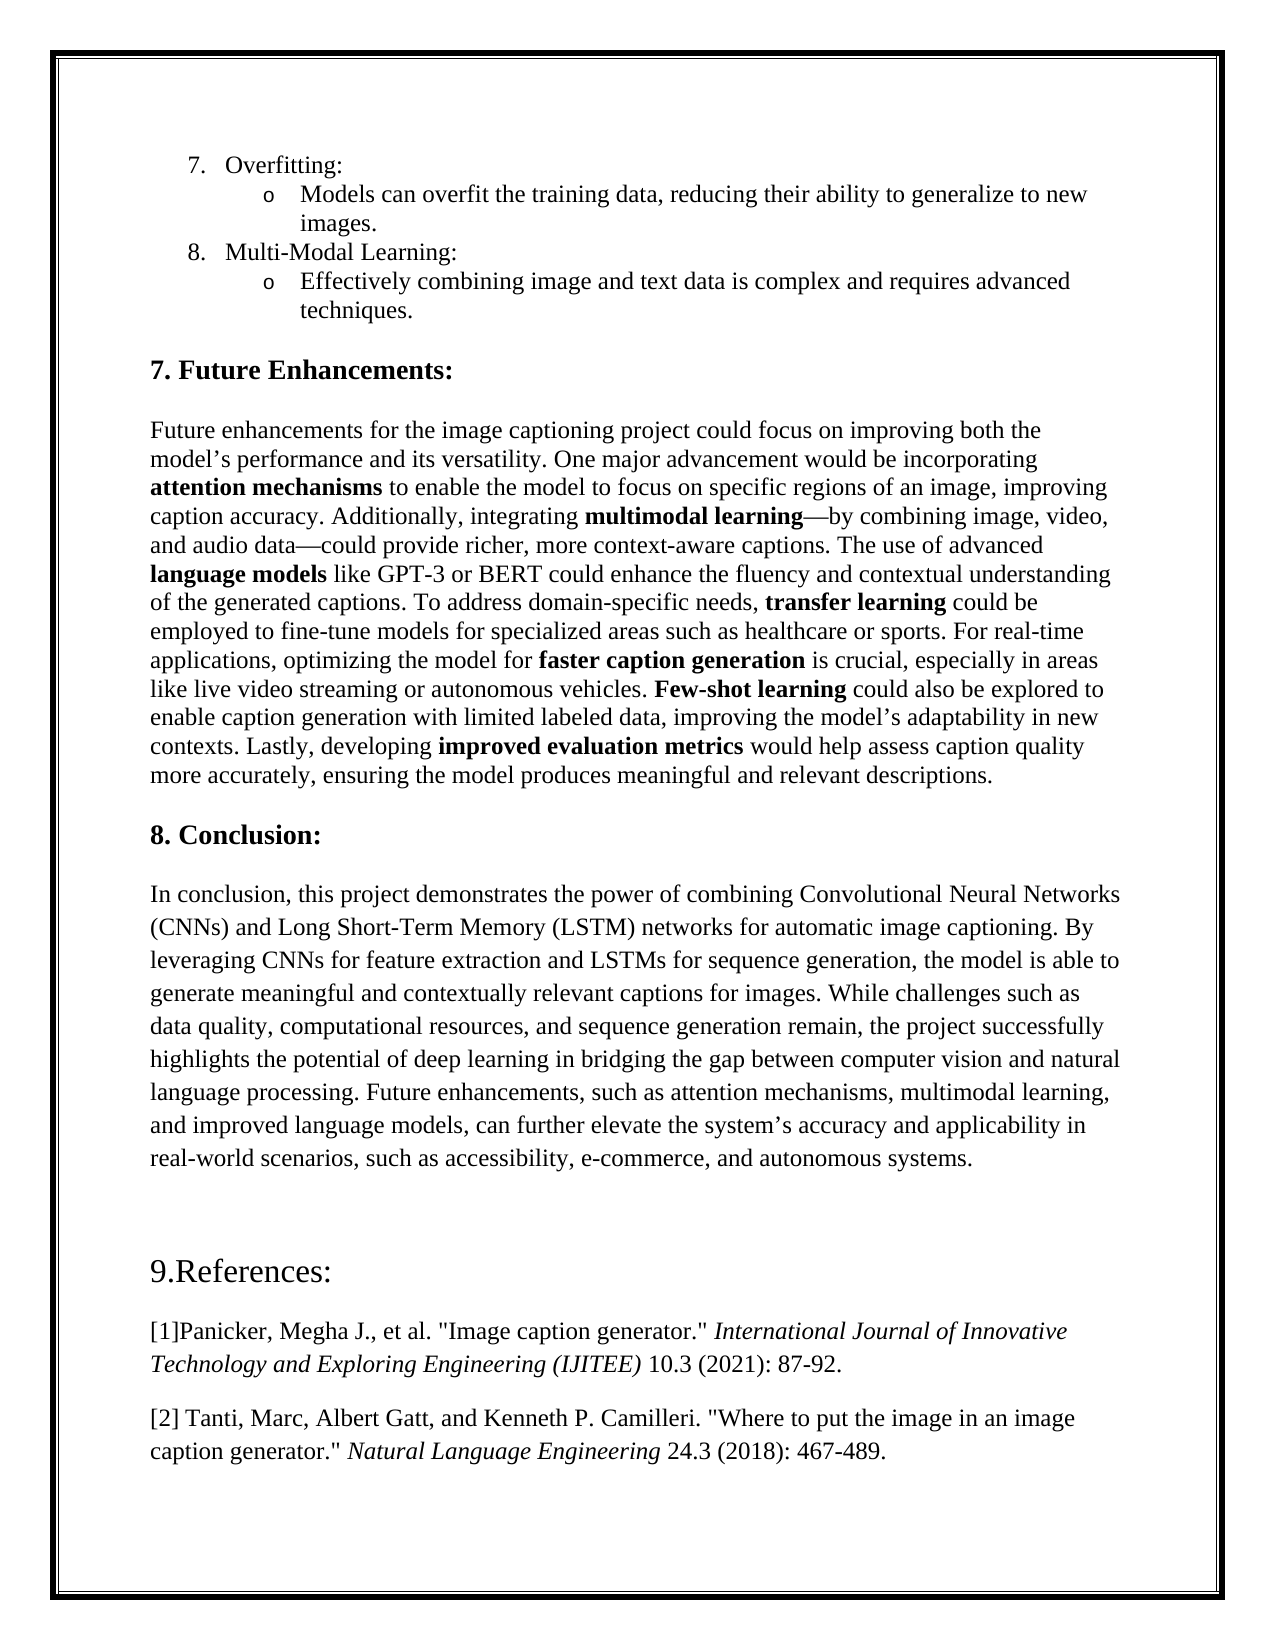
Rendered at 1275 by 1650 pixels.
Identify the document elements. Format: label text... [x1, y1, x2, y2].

text In conclusion, this project demonstrates the power of combining Convolutional Neural Networks (CNNs) and Long Short-Term Memory (LSTM) networks for automatic image captioning. By leveraging CNNs for feature extraction and LSTMs for sequence generation, the model is able to generate meaningful and contextually relevant captions for images. While challenges such as data quality, computational resources, and sequence generation remain, the project successfully highlights the potential of deep learning in bridging the gap between computer vision and natural language processing. Future enhancements, such as attention mechanisms, multimodal learning, and improved language models, can further elevate the system’s accuracy and applicability in real-world scenarios, such as accessibility, e-commerce, and autonomous systems. [150, 879, 1125, 1172]
list Multi-Modal Learning: [187, 237, 1125, 266]
text [1]Panicker, Megha J., et al. "Image caption generator." International Journal of Innovative Technology and Exploring Engineering (IJITEE) 10.3 (2021): 87-92. [150, 1316, 1125, 1378]
text 9.References: [150, 1251, 1125, 1289]
text 8. Conclusion: [150, 818, 1125, 850]
text Future enhancements for the image captioning project could focus on improving both the model’s performance and its versatility. One major advancement would be incorporating attention mechanisms to enable the model to focus on specific regions of an image, improving caption accuracy. Additionally, integrating multimodal learning—by combining image, video, and audio data—could provide richer, more context-aware captions. The use of advanced language models like GPT-3 or BERT could enhance the fluency and contextual understanding of the generated captions. To address domain-specific needs, transfer learning could be employed to fine-tune models for specialized areas such as healthcare or sports. For real-time applications, optimizing the model for faster caption generation is crucial, especially in areas like live video streaming or autonomous vehicles. Few-shot learning could also be explored to enable caption generation with limited labeled data, improving the model’s adaptability in new contexts. Lastly, developing improved evaluation metrics would help assess caption quality more accurately, ensuring the model produces meaningful and relevant descriptions. [150, 415, 1125, 789]
list Models can overfit the training data, reducing their ability to generalize to new images. [262, 179, 1125, 237]
text [2] Tanti, Marc, Albert Gatt, and Kenneth P. Camilleri. "Where to put the image in an image caption generator." Natural Language Engineering 24.3 (2018): 467-489. [150, 1403, 1125, 1465]
text 7. Future Enhancements: [150, 353, 1125, 386]
list Effectively combining image and text data is complex and requires advanced techniques. [262, 266, 1125, 324]
list Overfitting: [187, 150, 1125, 179]
